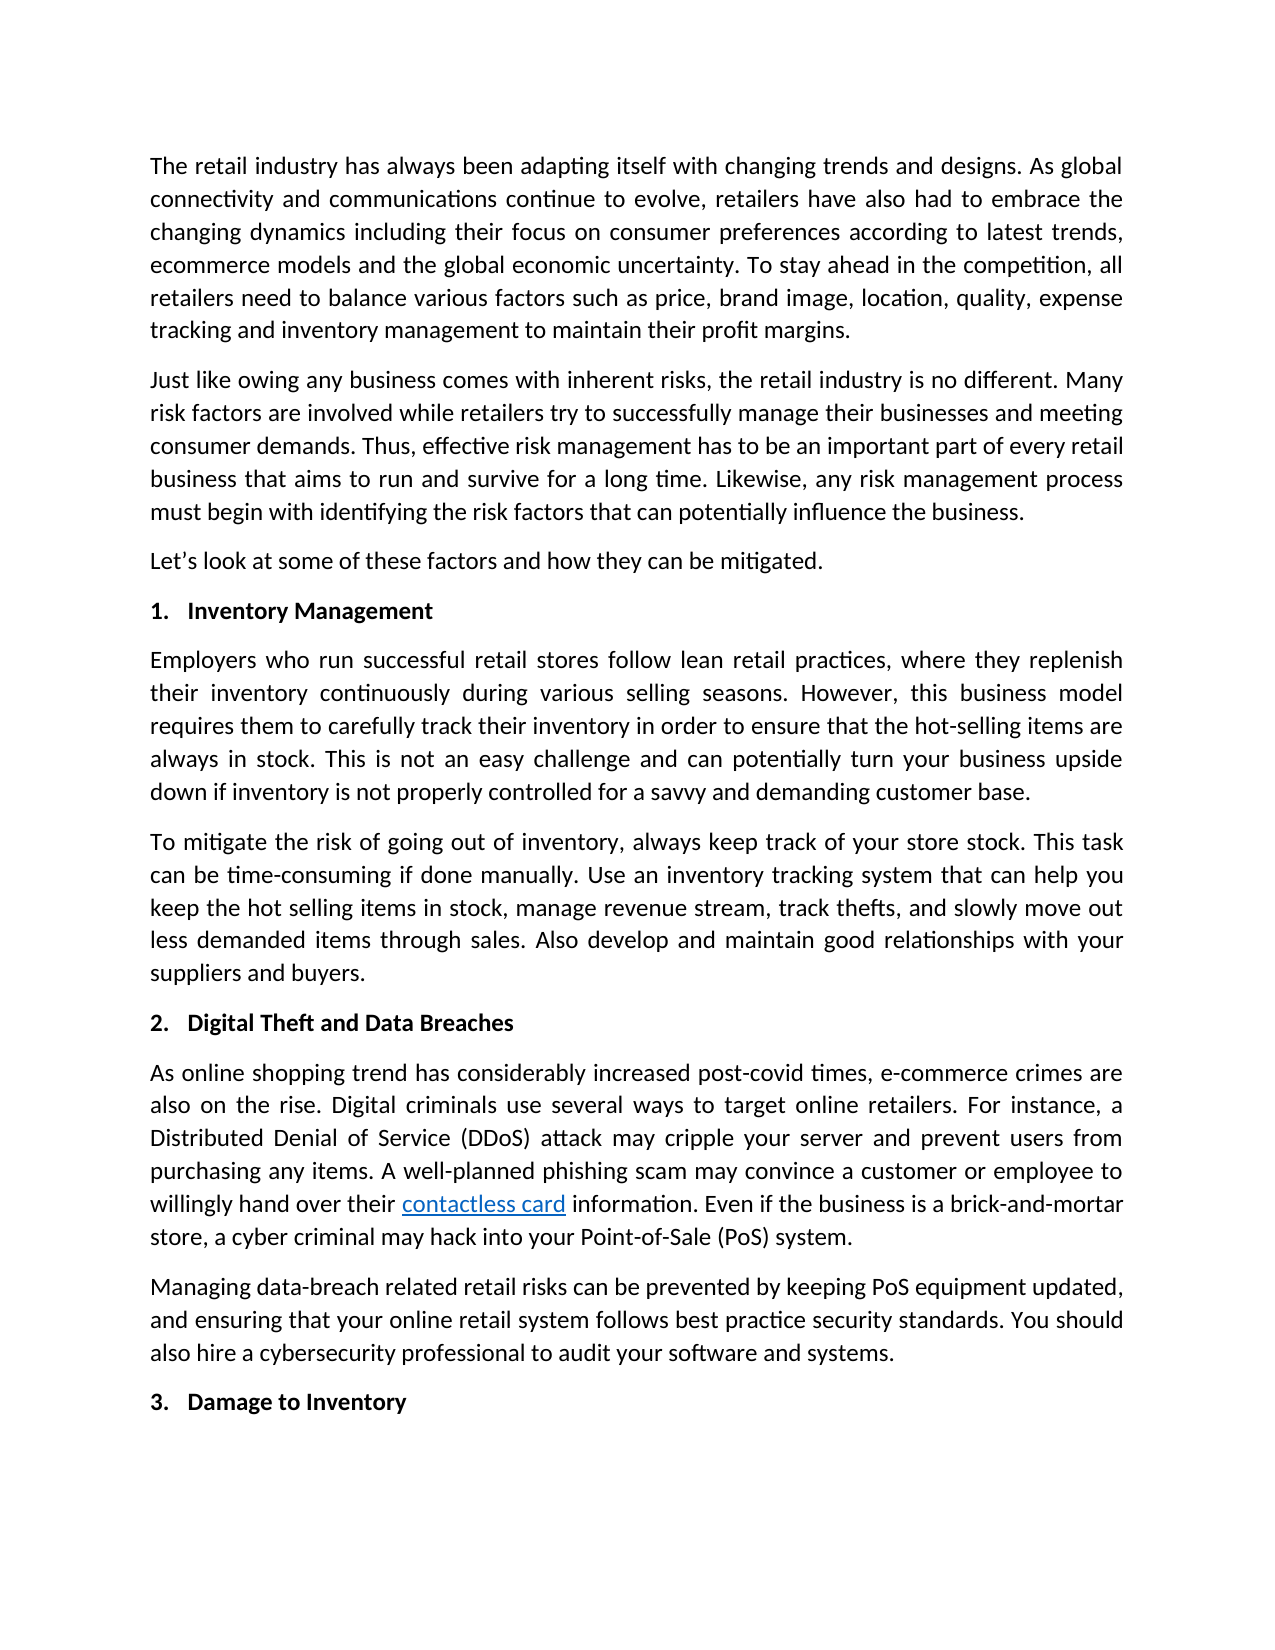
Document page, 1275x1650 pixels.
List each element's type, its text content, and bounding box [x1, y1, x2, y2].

text Just like owing any business comes with inherent risks, the retail industry is no different. Many risk factors are involved while retailers try to successfully manage their businesses and meeting consumer demands. Thus, effective risk management has to be an important part of every retail business that aims to run and survive for a long time. Likewise, any risk management process must begin with identifying the risk factors that can potentially influence the business. [150, 364, 1125, 526]
text The retail industry has always been adapting itself with changing trends and designs. As global connectivity and communications continue to evolve, retailers have also had to embrace the changing dynamics including their focus on consumer preferences according to latest trends, ecommerce models and the global economic uncertainty. To stay ahead in the competition, all retailers need to balance various factors such as price, brand image, location, quality, expense tracking and inventory management to maintain their profit margins. [150, 150, 1125, 345]
text As online shopping trend has considerably increased post-covid times, e-commerce crimes are also on the rise. Digital criminals use several ways to target online retailers. For instance, a Distributed Denial of Service (DDoS) attack may cripple your server and prevent users from purchasing any items. A well-planned phishing scam may convince a customer or employee to willingly hand over their contactless card information. Even if the business is a brick-and-mortar store, a cyber criminal may hack into your Point-of-Sale (PoS) system. [150, 1057, 1125, 1252]
text To mitigate the risk of going out of inventory, always keep track of your store stock. This task can be time-consuming if done manually. Use an inventory tracking system that can help you keep the hot selling items in stock, manage revenue stream, track thefts, and slowly move out less demanded items through sales. Also develop and maintain good relationships with your suppliers and buyers. [150, 826, 1125, 988]
list Inventory Management [150, 595, 1125, 626]
text Let’s look at some of these factors and how they can be mitigated. [150, 545, 1125, 576]
list Digital Theft and Data Breaches [150, 1007, 1125, 1038]
list Damage to Inventory [150, 1386, 1125, 1417]
text Managing data-breach related retail risks can be prevented by keeping PoS equipment updated, and ensuring that your online retail system follows best practice security standards. You should also hire a cybersecurity professional to audit your software and systems. [150, 1271, 1125, 1367]
text Employers who run successful retail stores follow lean retail practices, where they replenish their inventory continuously during various selling seasons. However, this business model requires them to carefully track their inventory in order to ensure that the hot-selling items are always in stock. This is not an easy challenge and can potentially turn your business upside down if inventory is not properly controlled for a savvy and demanding customer base. [150, 644, 1125, 807]
